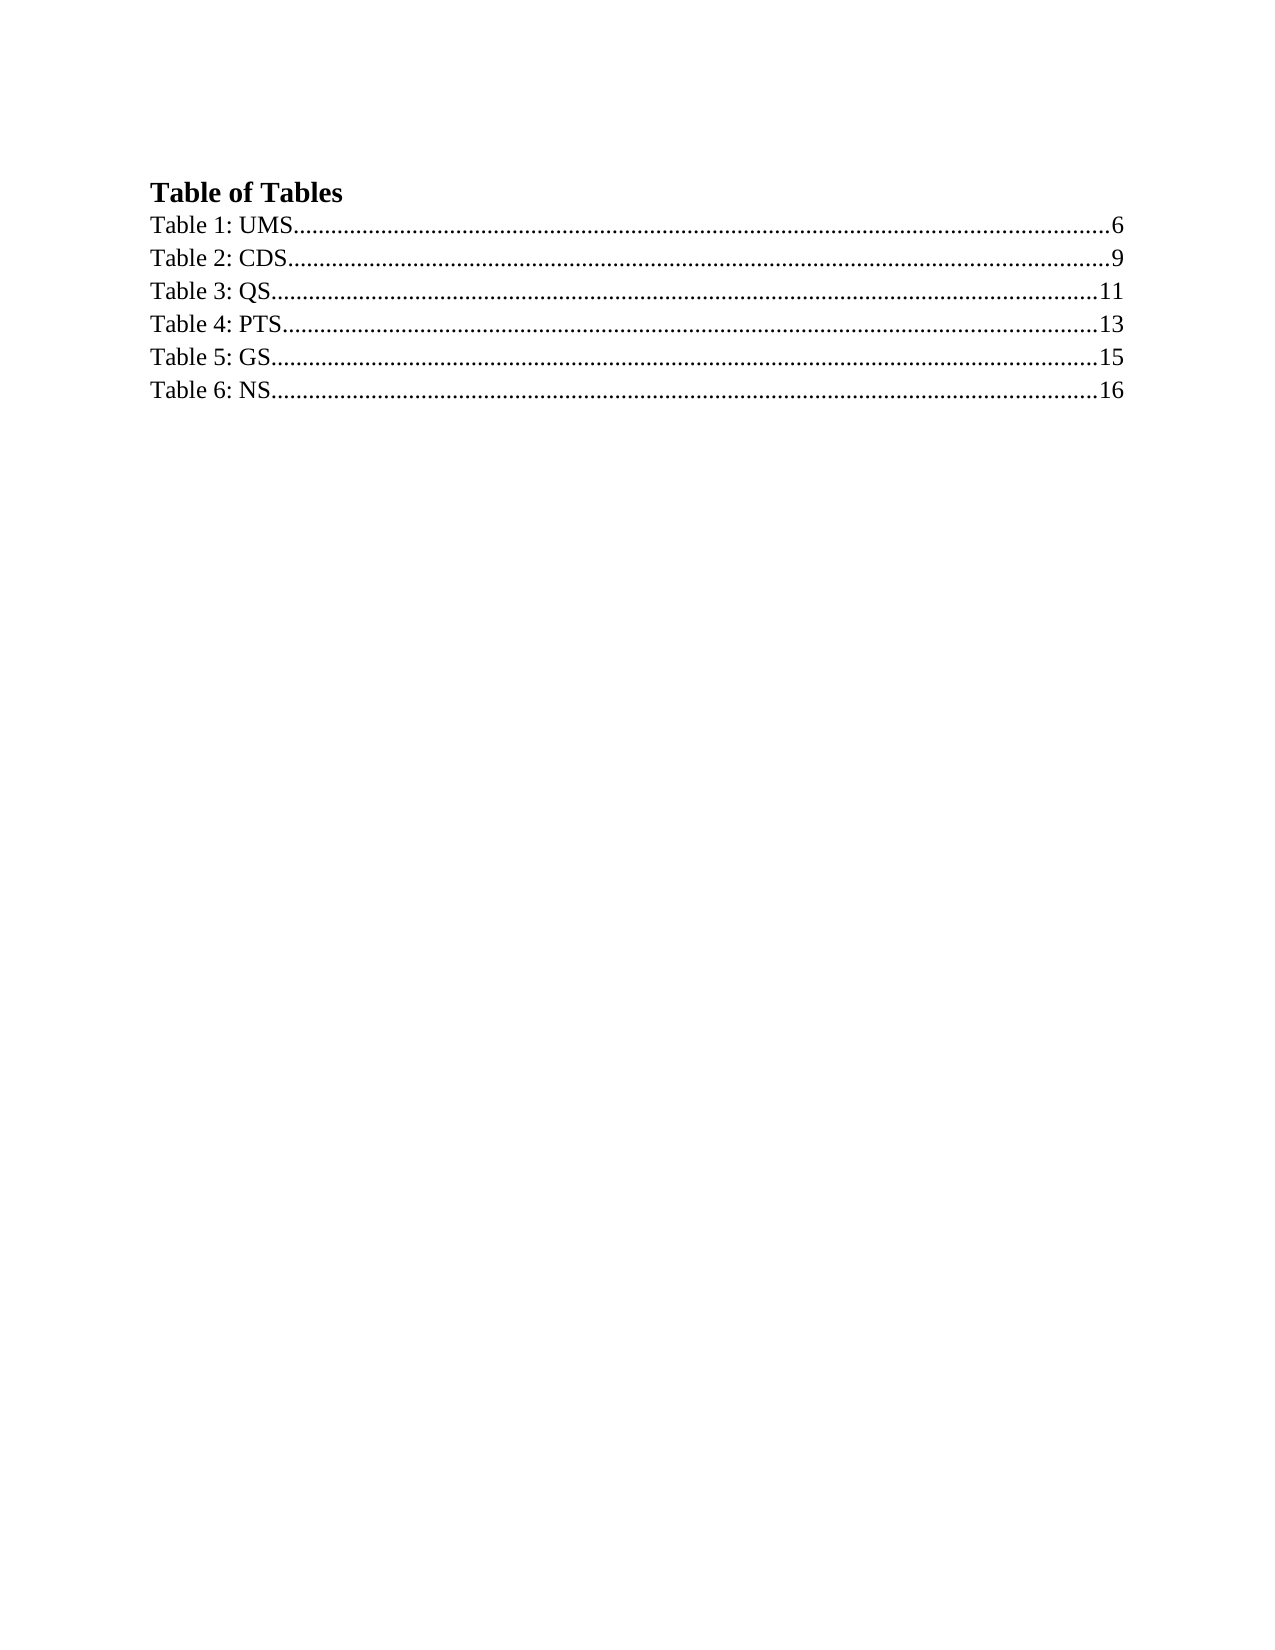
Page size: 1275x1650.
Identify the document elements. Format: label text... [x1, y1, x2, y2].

text Table 2: CDS 9 [150, 243, 1125, 272]
subtitle Table of Tables [150, 175, 1125, 208]
text Table 6: NS 16 [150, 375, 1125, 404]
text Table 3: QS 11 [150, 276, 1125, 305]
text Table 1: UMS 6 [150, 210, 1125, 239]
text Table 4: PTS 13 [150, 309, 1125, 338]
text Table 5: GS 15 [150, 342, 1125, 371]
